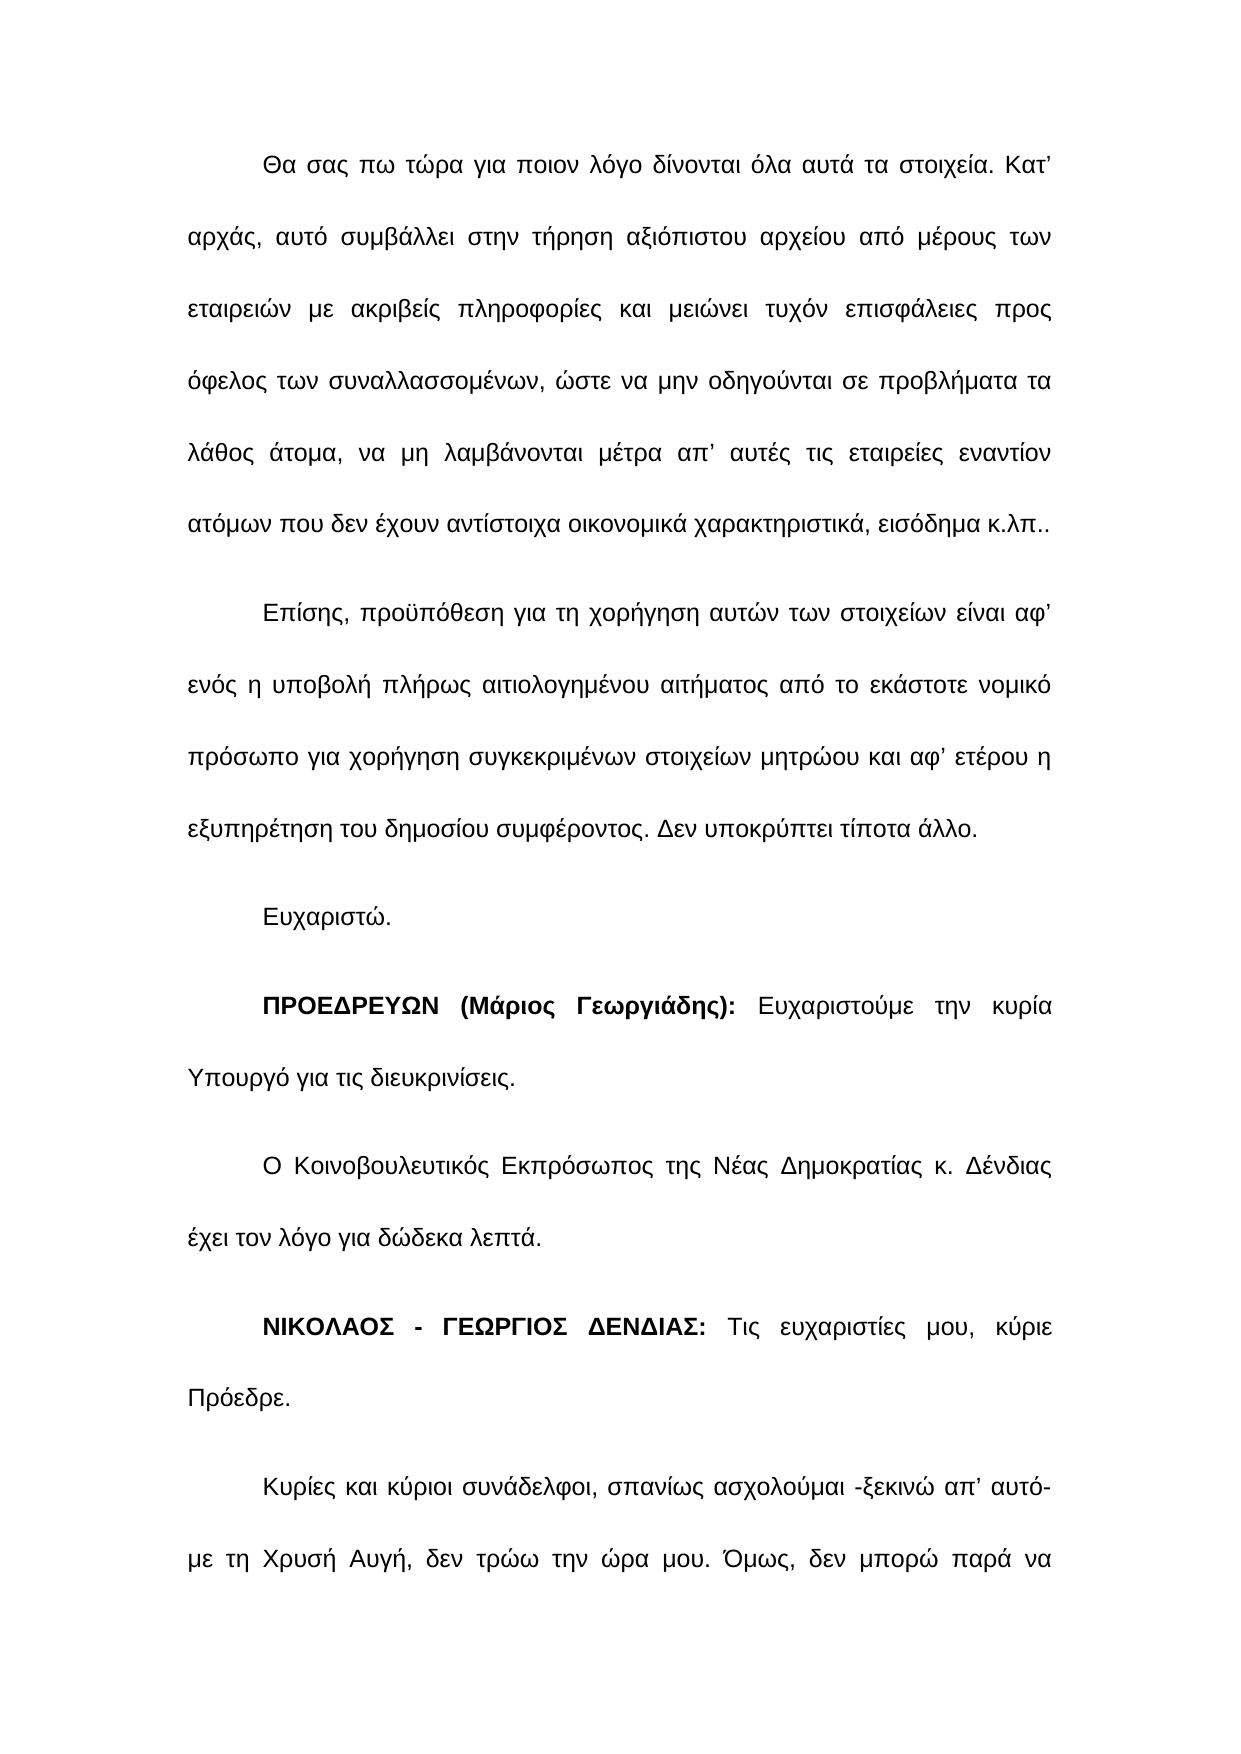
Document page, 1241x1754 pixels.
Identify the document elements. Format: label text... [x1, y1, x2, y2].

text Ο Κοινοβουλευτικός Εκπρόσωπος της Νέας Δημοκρατίας κ. Δένδιας έχει τον λόγο για δώδεκα λεπτά. [187, 1151, 1053, 1252]
text ΝΙΚΟΛΑΟΣ - ΓΕΩΡΓΙΟΣ ΔΕΝΔΙΑΣ: Τις ευχαριστίες μου, κύριε Πρόεδρε. [187, 1311, 1053, 1412]
text ΠΡΟΕΔΡΕΥΩΝ (Μάριος Γεωργιάδης): Ευχαριστούμε την κυρία Υπουργό για τις διευκρινίσεις. [187, 991, 1053, 1091]
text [187, 1472, 1053, 1572]
text Επίσης, προϋπόθεση για τη χορήγηση αυτών των στοιχείων είναι αφ’ ενός η υποβολή πλήρως αιτιολογημένου αιτήματος από το εκάστοτε νομικό πρόσωπο για χορήγηση συγκεκριμένων στοιχείων μητρώου και αφ’ ετέρου η εξυπηρέτηση του δημοσίου συμφέροντος. Δεν υποκρύπτει τίποτα άλλο. [187, 598, 1053, 842]
text Θα σας πω τώρα για ποιον λόγο δίνονται όλα αυτά τα στοιχεία. Κατ’ αρχάς, αυτό συμβάλλει στην τήρηση αξιόπιστου αρχείου από μέρους των εταιρειών με ακριβείς πληροφορίες και μειώνει τυχόν επισφάλειες προς όφελος των συναλλασσομένων, ώστε να μην οδηγούνται σε προβλήματα τα λάθος άτομα, να μη λαμβάνονται μέτρα απ’ αυτές τις εταιρείες εναντίον ατόμων που δεν έχουν αντίστοιχα οικονομικά χαρακτηριστικά, εισόδημα κ.λπ.. [187, 150, 1053, 538]
text Ευχαριστώ. [187, 902, 1053, 931]
